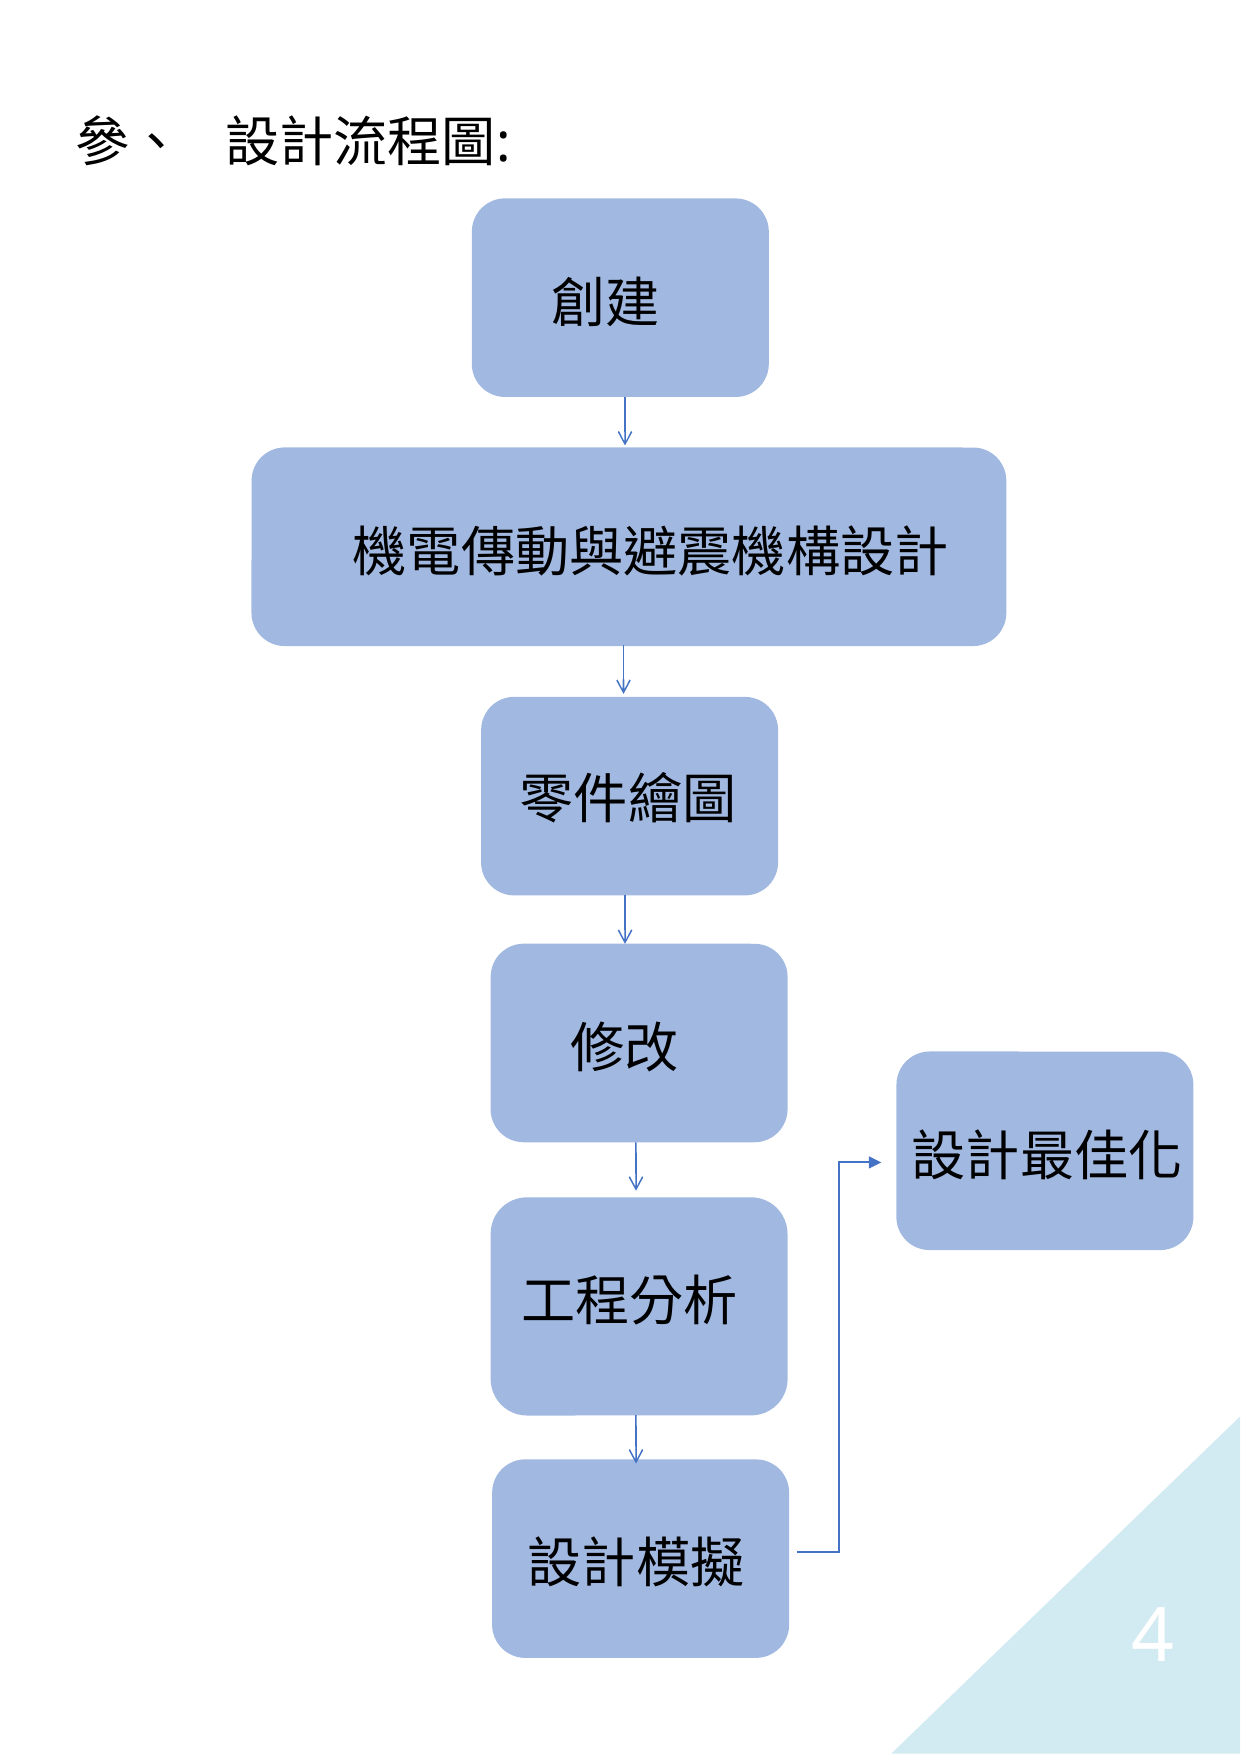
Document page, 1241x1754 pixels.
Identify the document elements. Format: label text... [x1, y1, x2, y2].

list 設計流程圖: [75, 81, 1165, 194]
